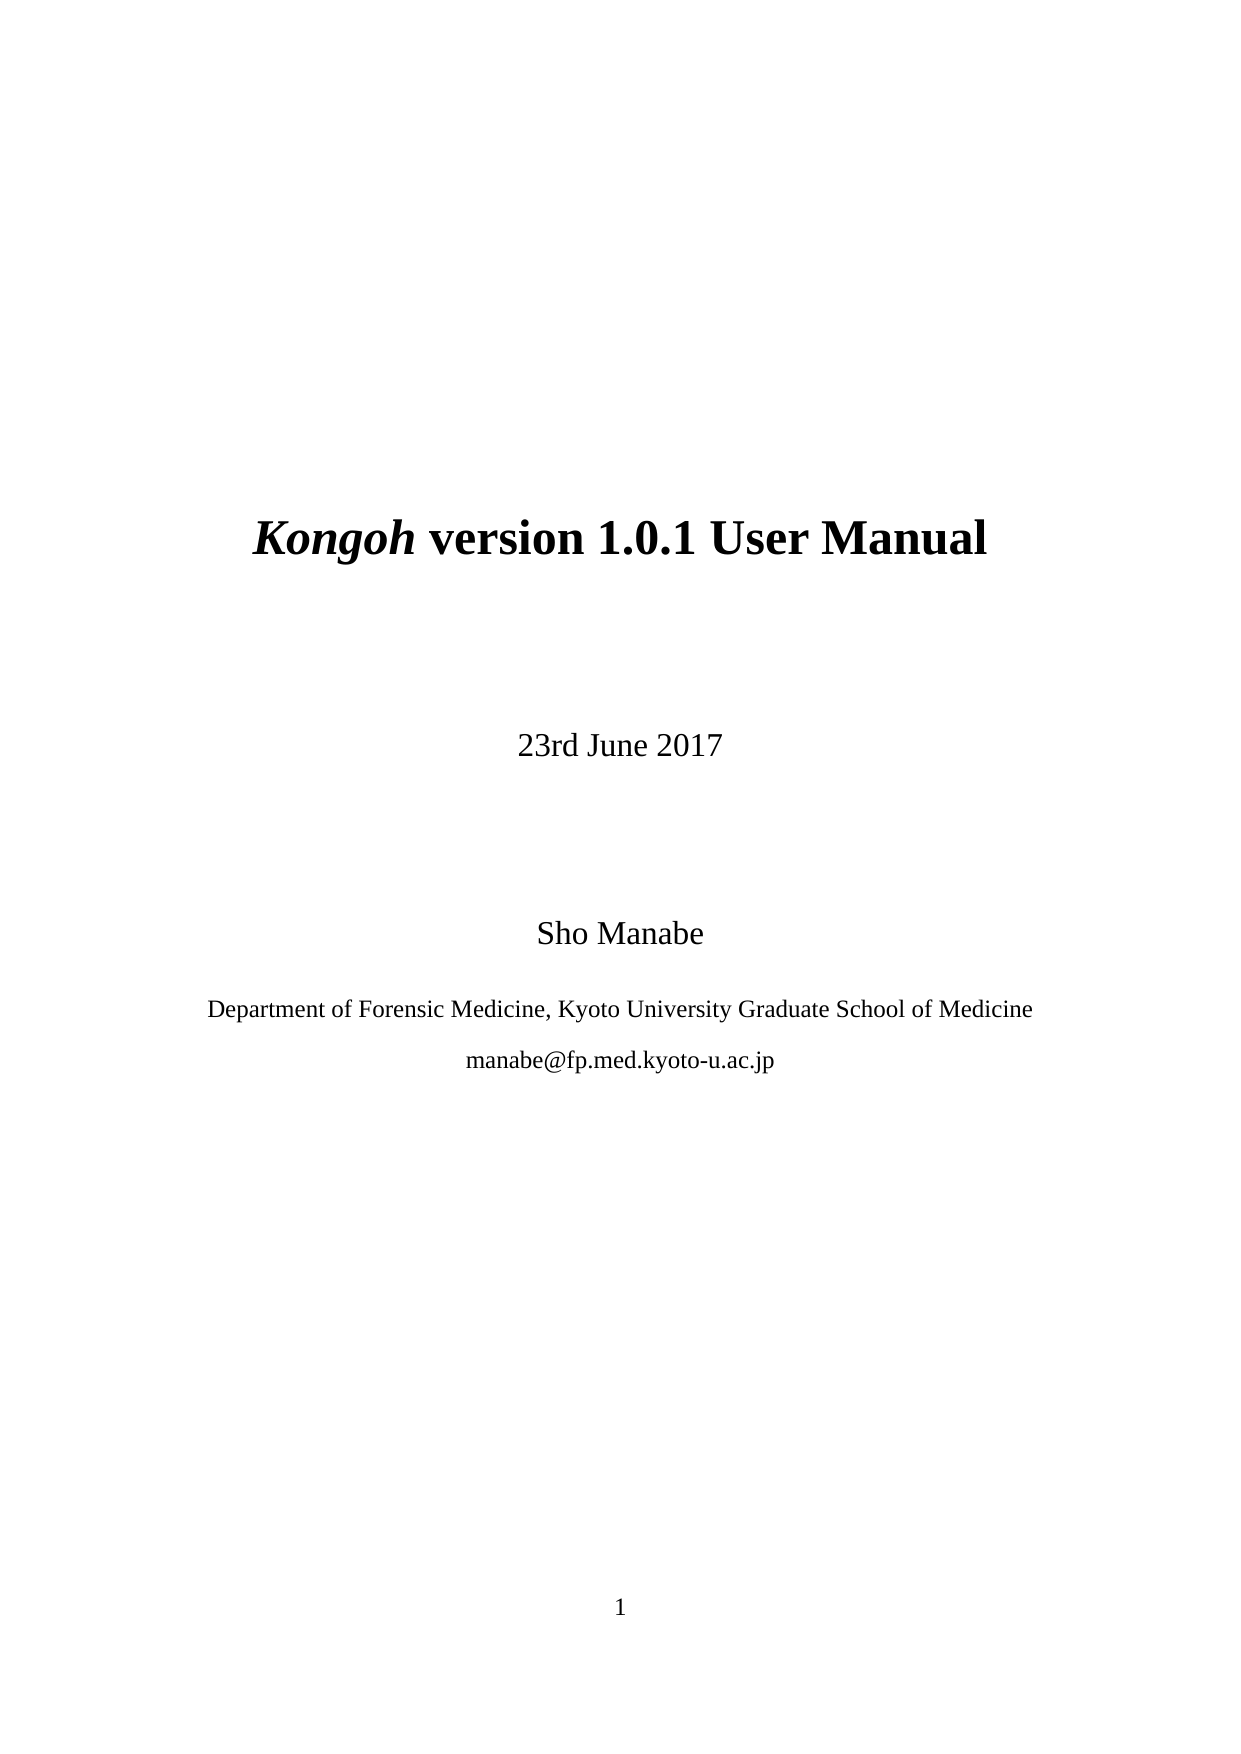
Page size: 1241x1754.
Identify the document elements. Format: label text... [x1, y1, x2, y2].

text 23rd June 2017 [177, 707, 1063, 782]
text Department of Forensic Medicine, Kyoto University Graduate School of Medicine [177, 989, 1063, 1027]
text Sho Manabe [177, 895, 1063, 970]
text manabe@fp.med.kyoto-u.ac.jp [177, 1041, 1063, 1079]
text Kongoh version 1.0.1 User Manual [177, 499, 1063, 574]
